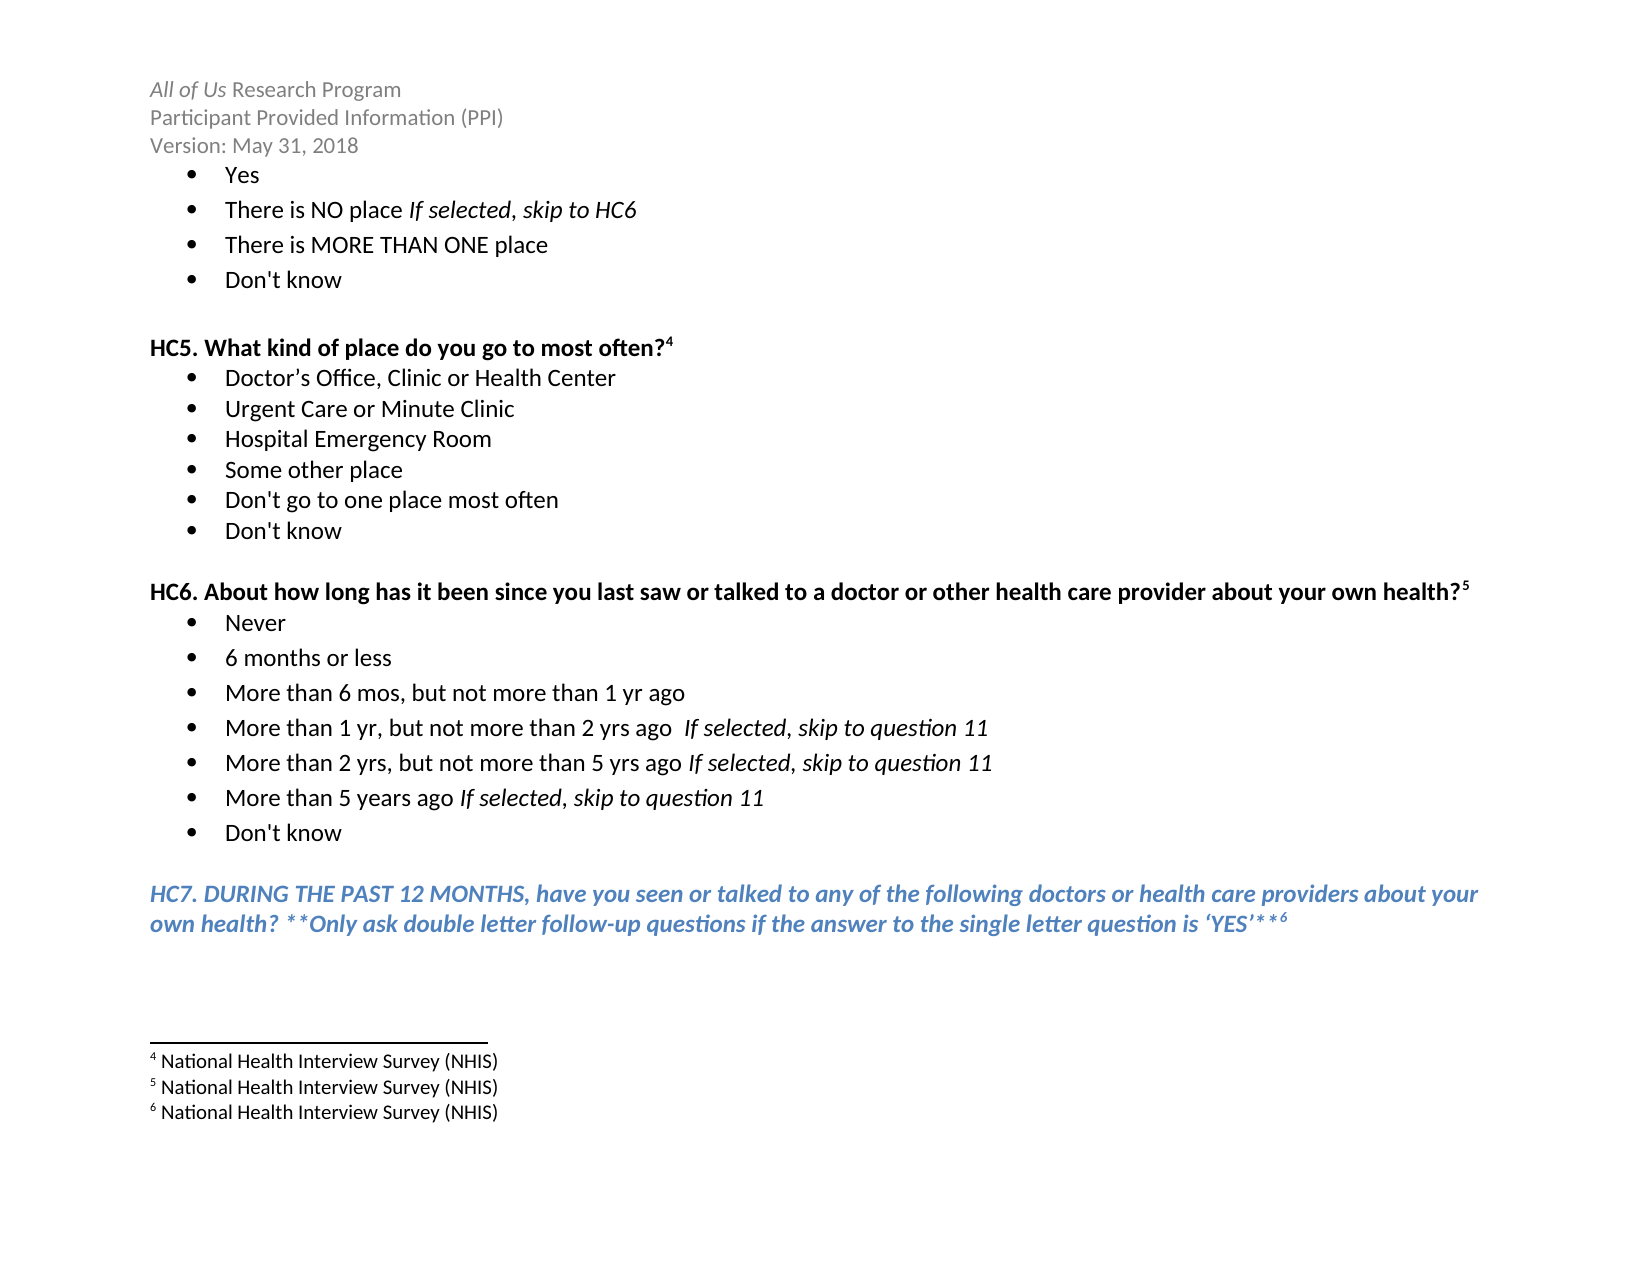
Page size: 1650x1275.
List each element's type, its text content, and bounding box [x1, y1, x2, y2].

list More than 5 years ago If selected, skip to question 11 [187, 782, 1500, 812]
list More than 2 yrs, but not more than 5 yrs ago If selected, skip to question 11 [187, 747, 1500, 777]
list Never [187, 607, 1500, 637]
text HC5. What kind of place do you go to most often? [150, 332, 1500, 362]
list Doctor’s Office, Clinic or Health Center [187, 362, 1500, 393]
list Some other place [187, 454, 1500, 484]
list More than 6 mos, but not more than 1 yr ago [187, 677, 1500, 707]
list Don't know [187, 817, 1500, 847]
list There is NO place If selected, skip to HC6 [187, 194, 1500, 224]
list Don't know [187, 515, 1500, 546]
list Don't go to one place most often [187, 484, 1500, 515]
list Yes [187, 159, 1500, 189]
text HC7. DURING THE PAST 12 MONTHS, have you seen or talked to any of the following doctors or health care providers about your own health? **Only ask double letter follow-up questions if the answer to the single letter question is ‘YES’** [150, 878, 1500, 939]
list Urgent Care or Minute Clinic [187, 393, 1500, 423]
list More than 1 yr, but not more than 2 yrs ago If selected, skip to question 11 [187, 712, 1500, 742]
list There is MORE THAN ONE place [187, 229, 1500, 259]
text HC6. About how long has it been since you last saw or talked to a doctor or other health care provider about your own health? [150, 576, 1500, 607]
list Hospital Emergency Room [187, 423, 1500, 454]
list Don't know [187, 264, 1500, 294]
list 6 months or less [187, 642, 1500, 672]
